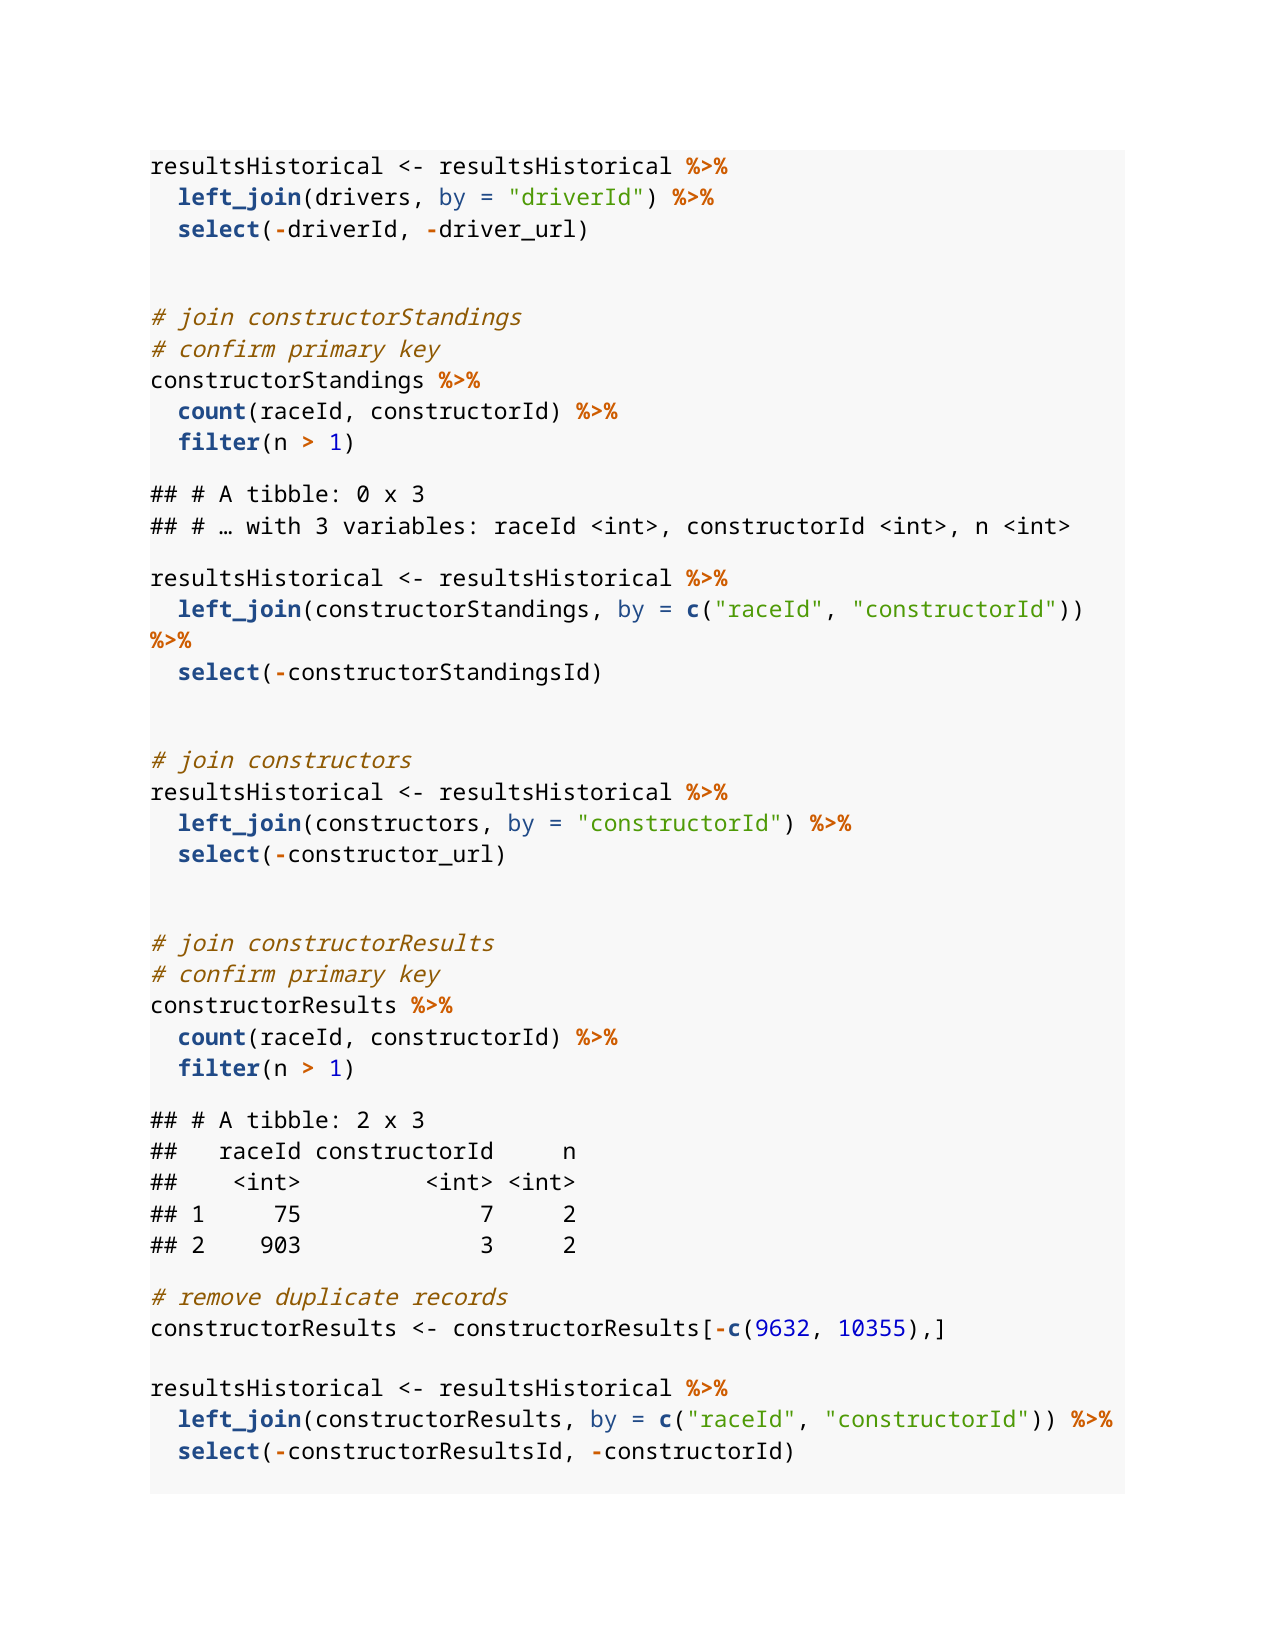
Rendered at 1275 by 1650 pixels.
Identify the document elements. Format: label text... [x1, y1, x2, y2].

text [150, 150, 1125, 457]
text ## # A tibble: 2 x 3 ## raceId constructorId n ## <int> <int> <int> ## 1 75 7 2 ## 2 903 3 2 [150, 1104, 1125, 1260]
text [150, 1281, 1125, 1494]
text resultsHistorical <- resultsHistorical %>% left_join(constructorStandings, by = c("raceId", "constructorId")) %>% select(-constructorStandingsId) # join constructors resultsHistorical <- resultsHistorical %>% left_join(constructors, by = "constructorId") %>% select(-constructor_url) # join constructorResults # confirm primary key constructorResults %>% count(raceId, constructorId) %>% filter(n > 1) [150, 562, 1125, 1083]
text ## # A tibble: 0 x 3 ## # … with 3 variables: raceId <int>, constructorId <int>, n <int> [150, 478, 1125, 541]
